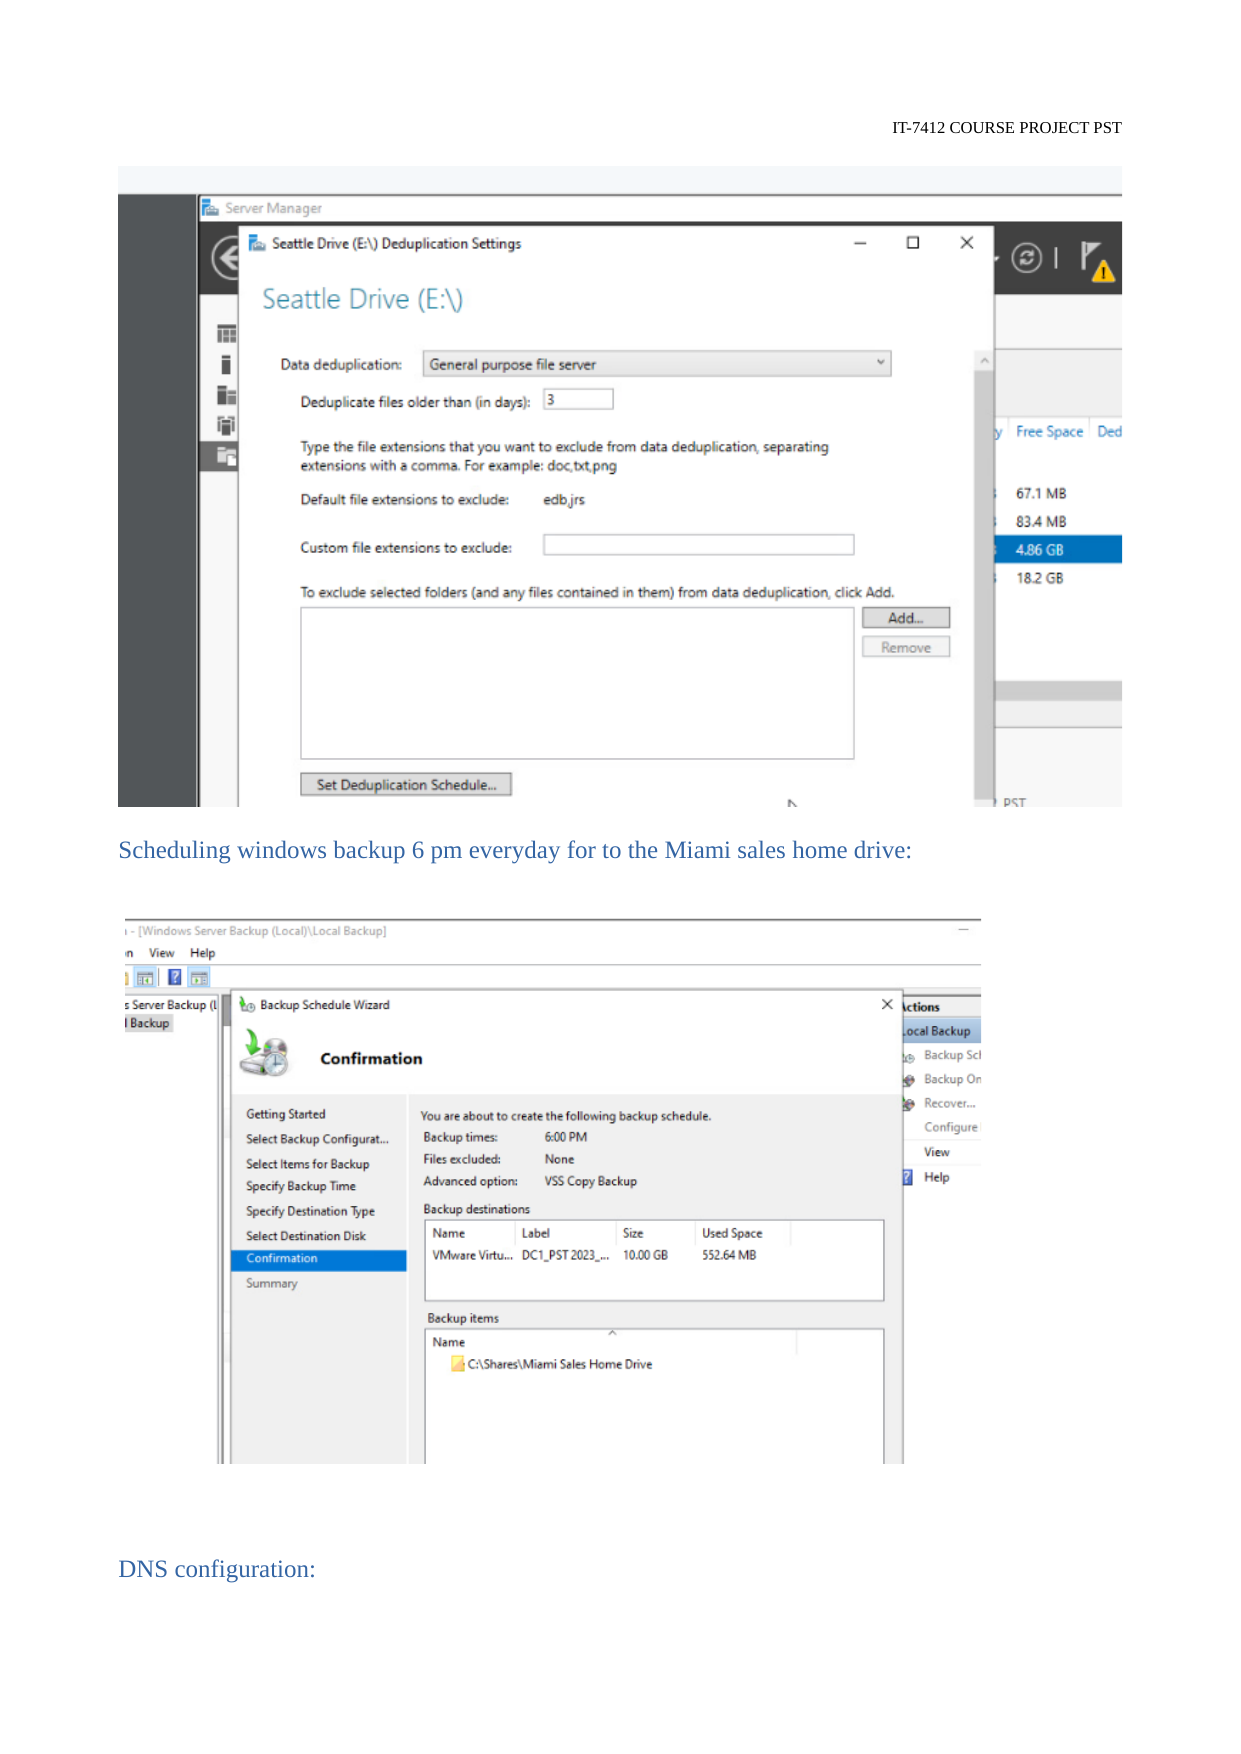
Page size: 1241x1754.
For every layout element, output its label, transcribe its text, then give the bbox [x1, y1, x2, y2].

picture [118, 166, 1123, 807]
picture [125, 918, 982, 1464]
